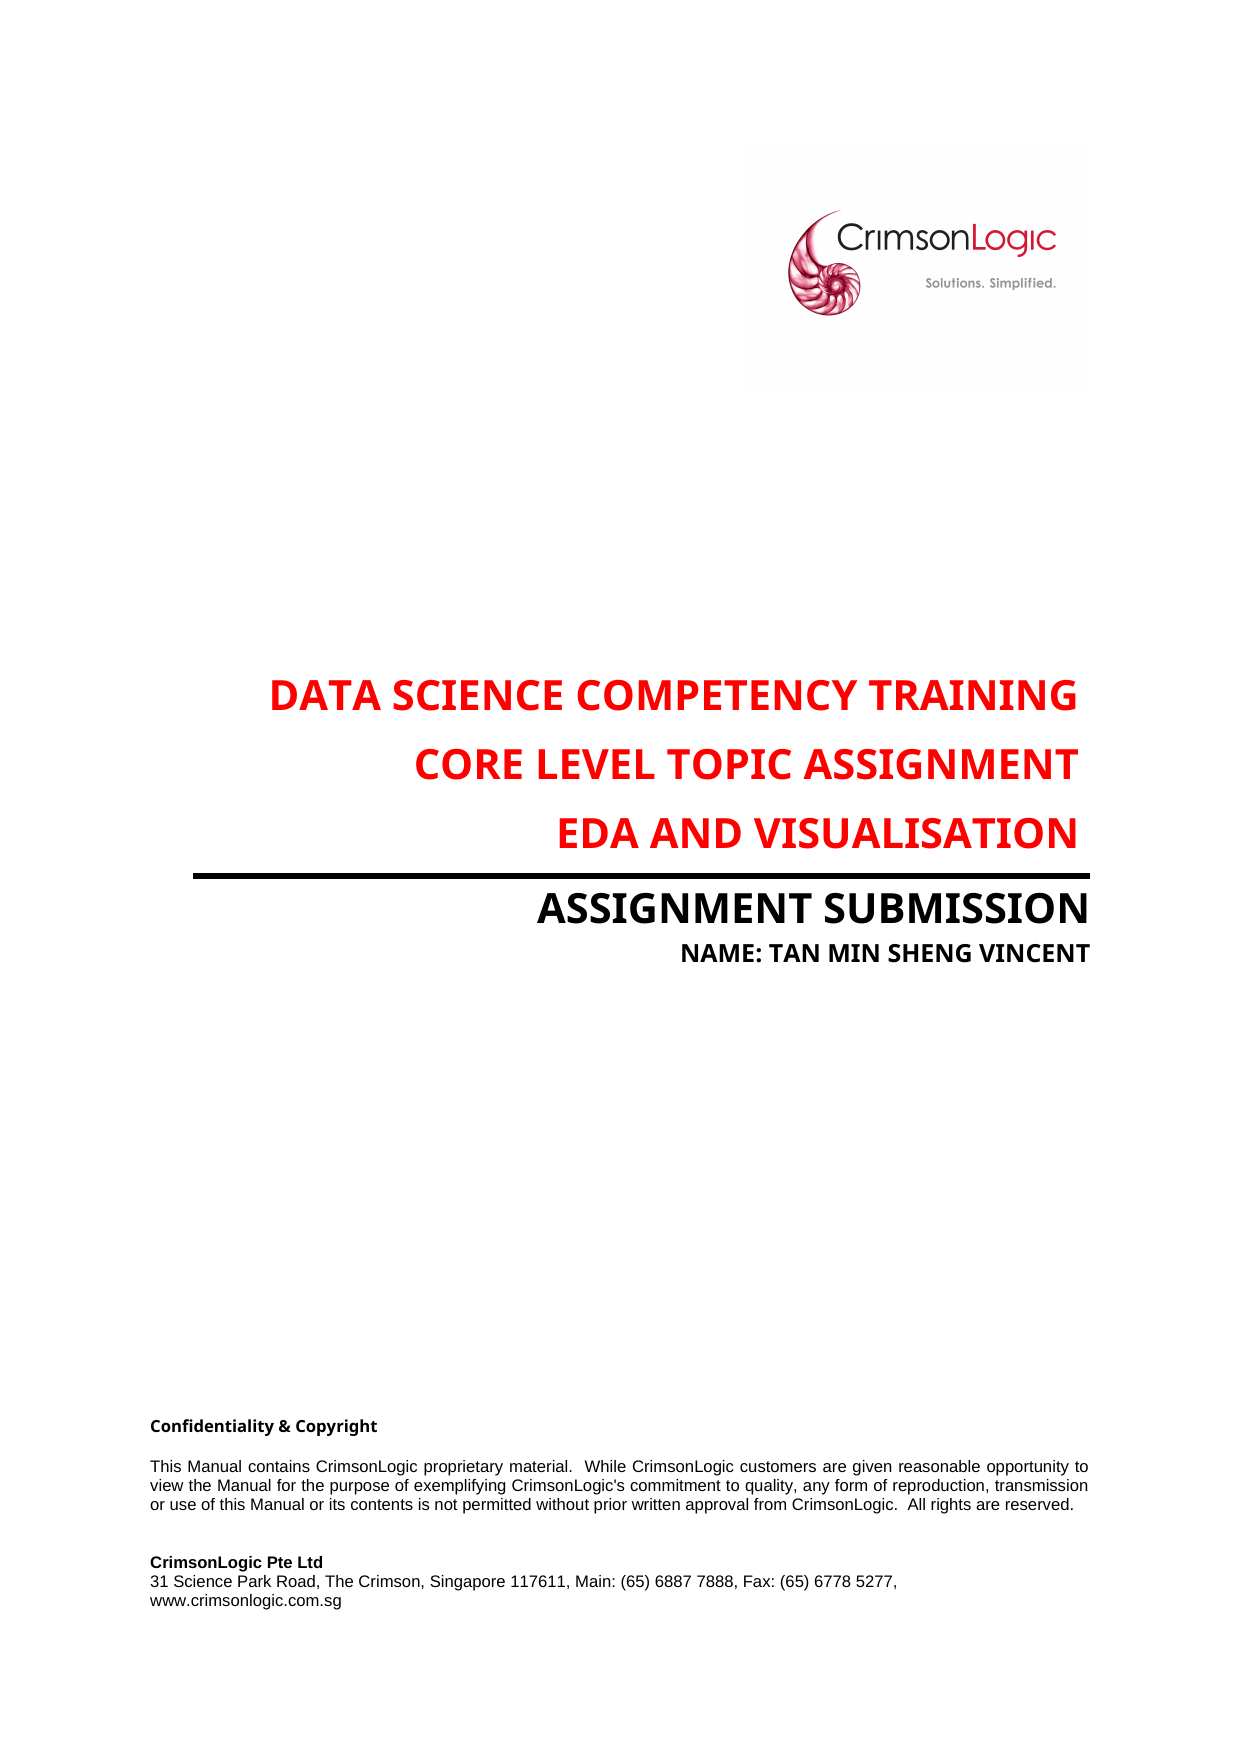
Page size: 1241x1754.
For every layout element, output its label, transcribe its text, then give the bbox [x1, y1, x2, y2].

table_header Data Science Competency Training Core Level Topic AssignmenT EDA and visualisation [193, 653, 1090, 873]
picture [743, 143, 1091, 390]
text Assignment Submission [150, 879, 1090, 936]
text Name: Tan Min Sheng Vincent [150, 936, 1090, 1084]
